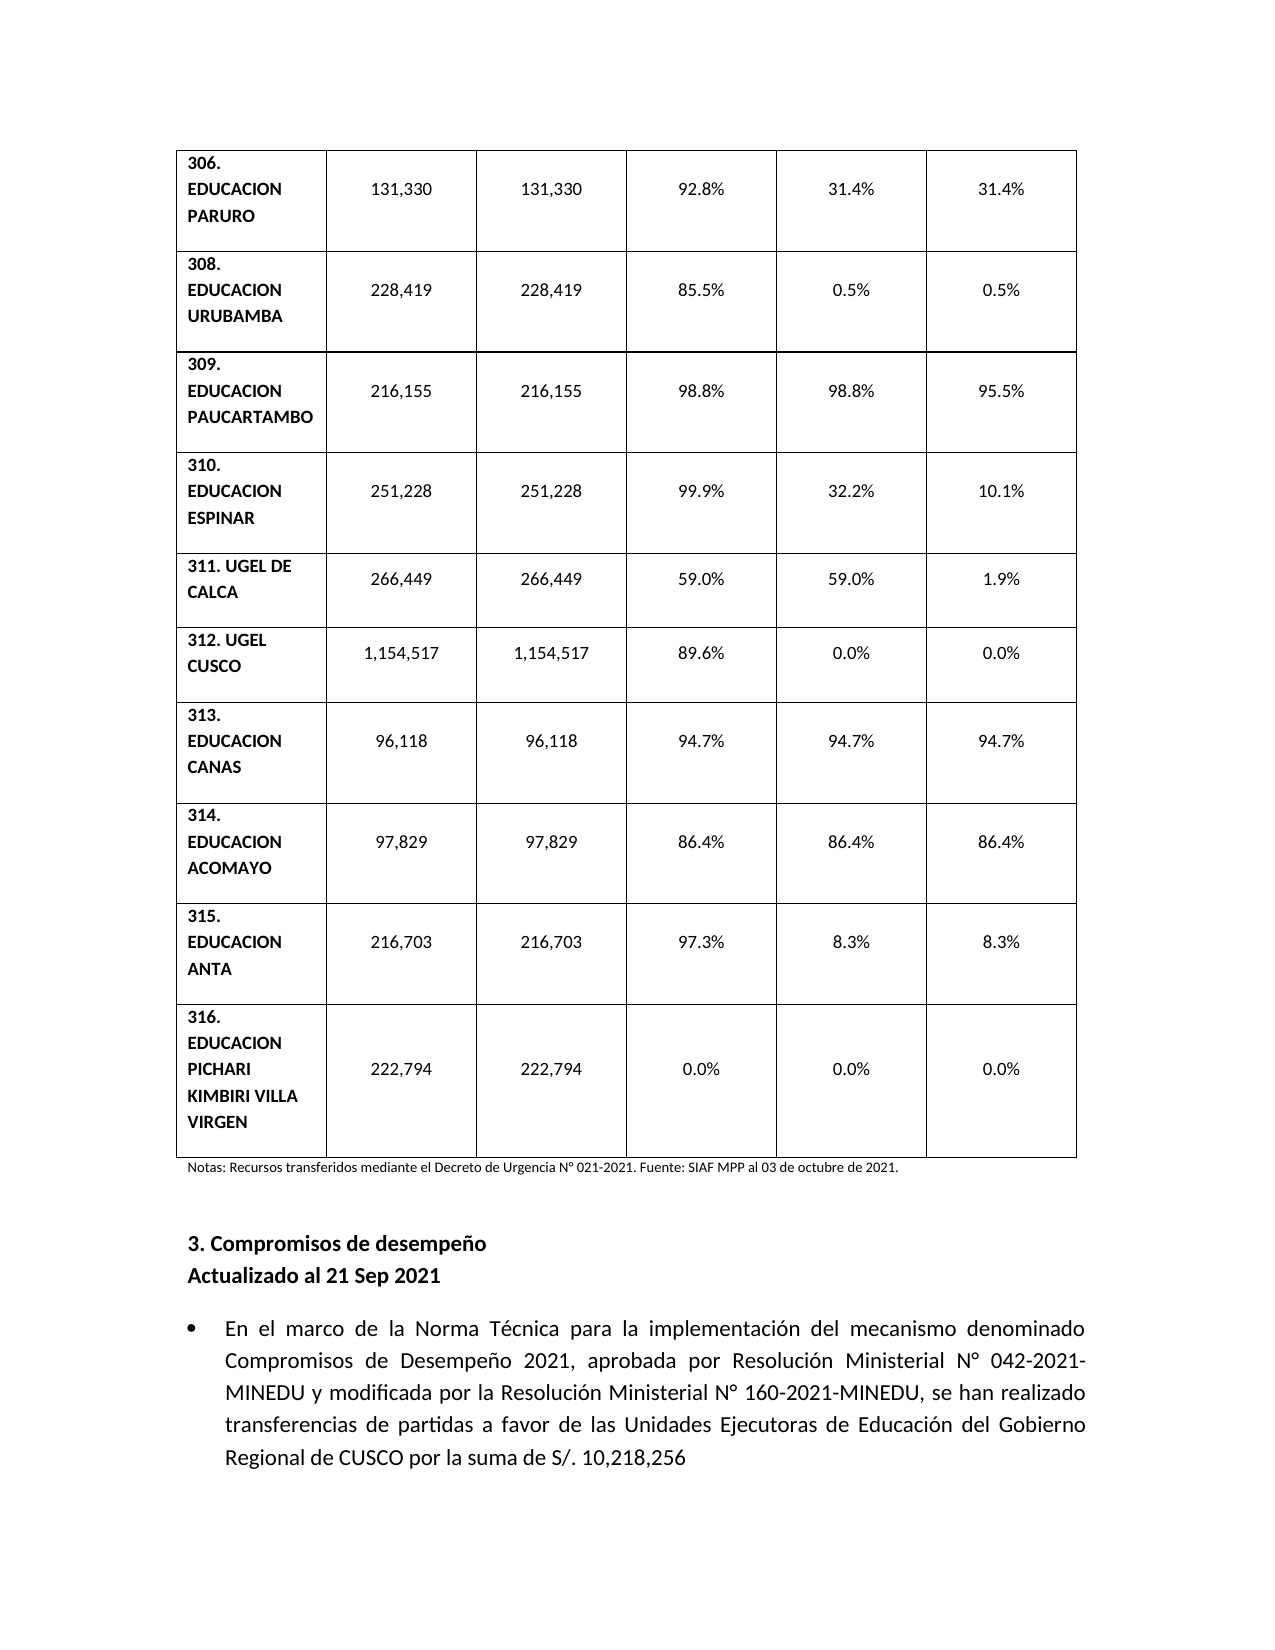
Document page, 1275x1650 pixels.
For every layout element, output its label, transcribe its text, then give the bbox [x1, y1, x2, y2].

table_cell 306. EDUCACION PARURO [177, 151, 326, 251]
table_cell 94.7% [627, 703, 776, 802]
table_cell 0.0% [927, 628, 1076, 702]
table_cell 97,829 [477, 804, 626, 903]
table_cell 251,228 [477, 453, 626, 553]
table_cell 266,449 [477, 554, 626, 627]
table_cell 222,794 [477, 1005, 626, 1157]
table_cell 216,155 [327, 353, 476, 452]
table_cell 8.3% [927, 904, 1076, 1004]
table_cell 95.5% [927, 353, 1076, 452]
table_cell 1,154,517 [327, 628, 476, 702]
table_cell 1.9% [927, 554, 1076, 627]
table_cell 8.3% [777, 904, 926, 1004]
table_cell 311. UGEL DE CALCA [177, 554, 326, 627]
text Notas: Recursos transferidos mediante el Decreto de Urgencia N° 021-2021. Fuente: SIAF MPP al 03 de octubre de 2021. [187, 1158, 1087, 1176]
table_cell 216,155 [477, 353, 626, 452]
table_cell 312. UGEL CUSCO [177, 628, 326, 702]
table_cell 309. EDUCACION PAUCARTAMBO [177, 353, 326, 452]
table_cell 97.3% [627, 904, 776, 1004]
table_cell 216,703 [477, 904, 626, 1004]
table_cell 0.0% [927, 1005, 1076, 1157]
table_cell 98.8% [777, 353, 926, 452]
text Actualizado al 21 Sep 2021 [187, 1261, 1087, 1289]
table_cell 0.0% [777, 628, 926, 702]
table_cell 266,449 [327, 554, 476, 627]
list En el marco de la Norma Técnica para la implementación del mecanismo denominado Compromisos de Desempeño 2021, aprobada por Resolución Ministerial N° 042-2021-MINEDU y modificada por la Resolución Ministerial N° 160-2021-MINEDU, se han realizado transferencias de partidas a favor de las Unidades Ejecutoras de Educación del Gobierno Regional de CUSCO por la suma de S/. 10,218,256 [187, 1314, 1087, 1471]
table_cell 1,154,517 [477, 628, 626, 702]
table_cell 131,330 [327, 151, 476, 251]
table_cell 10.1% [927, 453, 1076, 553]
table_cell 96,118 [327, 703, 476, 802]
table_cell 86.4% [777, 804, 926, 903]
table_cell 0.0% [777, 1005, 926, 1157]
table_cell 99.9% [627, 453, 776, 553]
table_cell 59.0% [627, 554, 776, 627]
table_cell 313. EDUCACION CANAS [177, 703, 326, 802]
table_cell 314. EDUCACION ACOMAYO [177, 804, 326, 903]
table_cell 216,703 [327, 904, 476, 1004]
table_cell 31.4% [927, 151, 1076, 251]
table_cell 86.4% [627, 804, 776, 903]
table_cell 308. EDUCACION URUBAMBA [177, 252, 326, 351]
table_cell 98.8% [627, 353, 776, 452]
table_cell 0.5% [927, 252, 1076, 351]
table_cell 316. EDUCACION PICHARI KIMBIRI VILLA VIRGEN [177, 1005, 326, 1157]
table_cell 59.0% [777, 554, 926, 627]
table_cell 32.2% [777, 453, 926, 553]
table_cell 228,419 [327, 252, 476, 351]
table_cell 0.5% [777, 252, 926, 351]
table_cell 92.8% [627, 151, 776, 251]
table_cell 315. EDUCACION ANTA [177, 904, 326, 1004]
table_cell 131,330 [477, 151, 626, 251]
table_cell 86.4% [927, 804, 1076, 903]
table_cell 251,228 [327, 453, 476, 553]
table_cell 96,118 [477, 703, 626, 802]
table_cell 310. EDUCACION ESPINAR [177, 453, 326, 553]
table_cell 31.4% [777, 151, 926, 251]
table_cell 228,419 [477, 252, 626, 351]
table_cell 0.0% [627, 1005, 776, 1157]
subtitle 3. Compromisos de desempeño [187, 1229, 1087, 1257]
table_cell 97,829 [327, 804, 476, 903]
table_cell 94.7% [777, 703, 926, 802]
table_cell 89.6% [627, 628, 776, 702]
table_cell 222,794 [327, 1005, 476, 1157]
table_cell 94.7% [927, 703, 1076, 802]
table_cell 85.5% [627, 252, 776, 351]
